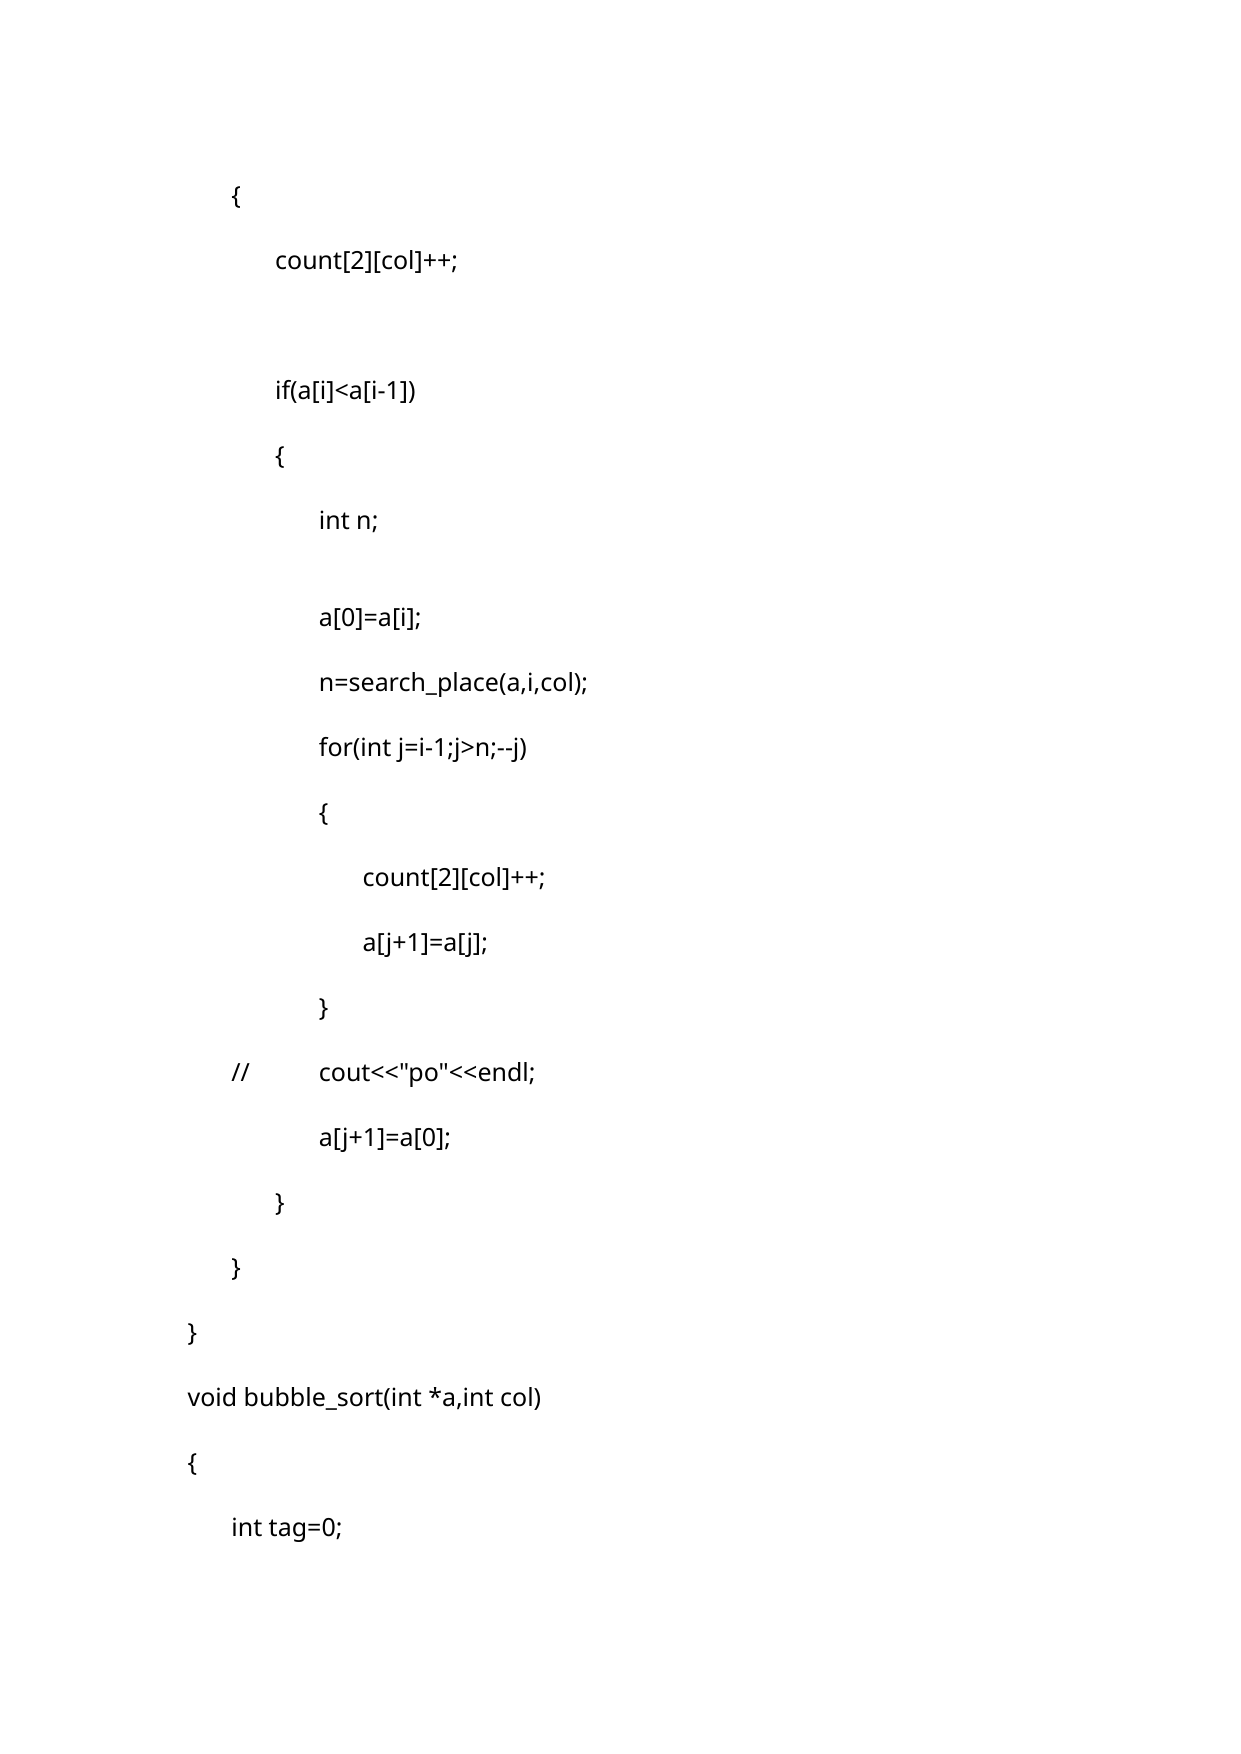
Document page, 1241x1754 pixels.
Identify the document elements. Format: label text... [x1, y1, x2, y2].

text a[j+1]=a[j]; [187, 909, 1053, 974]
text a[j+1]=a[0]; [187, 1104, 1053, 1169]
text { [187, 162, 1053, 227]
text } [187, 1169, 1053, 1234]
text } [187, 974, 1053, 1039]
text n=search_place(a,i,col); [187, 649, 1053, 714]
text count[2][col]++; [187, 227, 1053, 292]
text } [187, 1234, 1053, 1299]
text { [187, 1429, 1053, 1494]
text if(a[i]<a[i-1]) [187, 357, 1053, 422]
text { [187, 422, 1053, 487]
text count[2][col]++; [187, 844, 1053, 909]
text a[0]=a[i]; [187, 584, 1053, 649]
text int n; [187, 487, 1053, 552]
text { [187, 779, 1053, 844]
text int tag=0; [187, 1494, 1053, 1559]
text void bubble_sort(int *a,int col) [187, 1364, 1053, 1429]
text // cout<<"po"<<endl; [187, 1039, 1053, 1104]
text for(int j=i-1;j>n;--j) [187, 714, 1053, 779]
text } [187, 1299, 1053, 1364]
